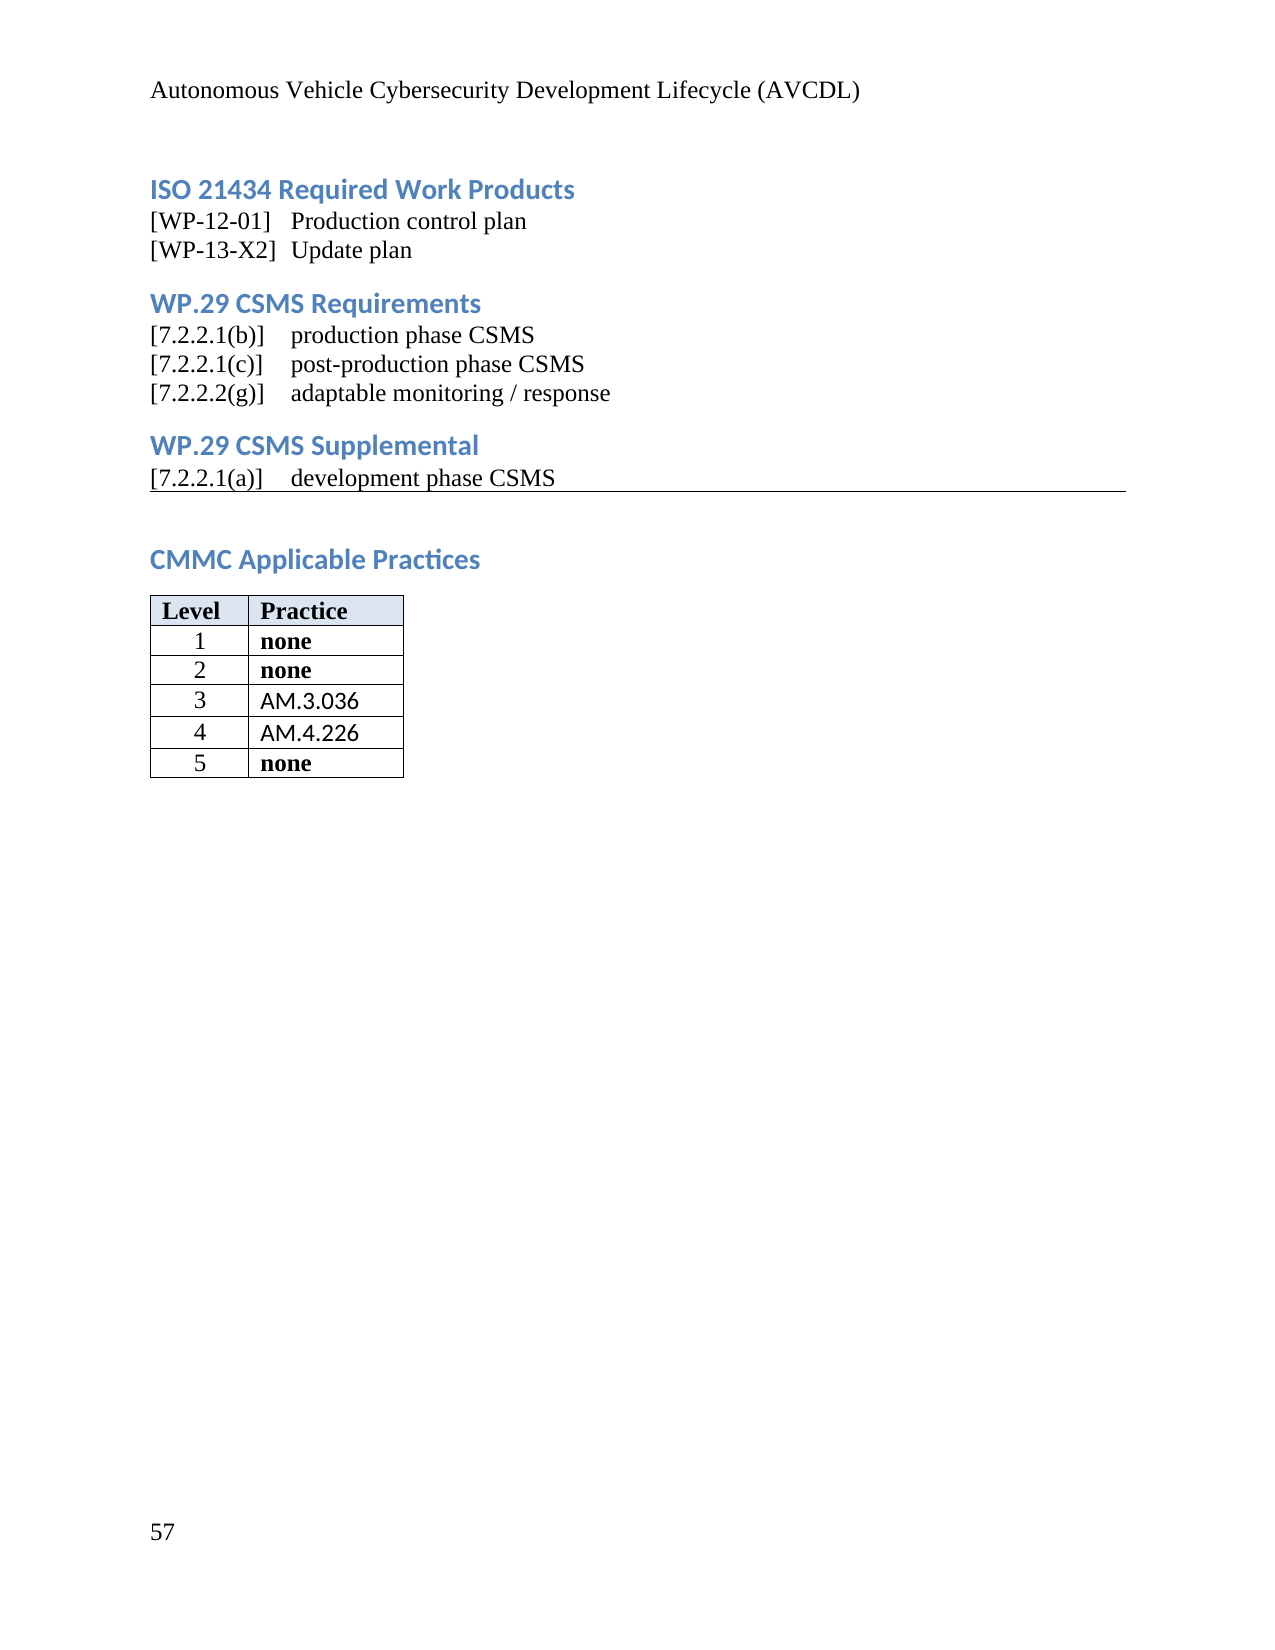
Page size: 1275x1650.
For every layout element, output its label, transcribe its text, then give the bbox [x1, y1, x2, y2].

text [7.2.2.1(c)] post-production phase CSMS [150, 349, 1125, 378]
subtitle ISO 21434 Required Work Products [150, 171, 1125, 206]
table_cell 1 [151, 626, 248, 654]
subtitle WP.29 CSMS Supplemental [150, 427, 1125, 463]
table_header Practice [249, 596, 403, 625]
subtitle CMMC Applicable Practices [150, 541, 1125, 577]
subtitle WP.29 CSMS Requirements [150, 285, 1125, 320]
table_cell none [249, 749, 403, 777]
table_cell none [249, 626, 403, 654]
table_cell 3 [151, 685, 248, 716]
text [7.2.2.2(g)] adaptable monitoring / response [150, 378, 1125, 407]
table_cell 2 [151, 656, 248, 684]
text [7.2.2.1(a)] development phase CSMS [150, 463, 1125, 491]
text [7.2.2.1(b)] production phase CSMS [150, 320, 1125, 349]
table_cell AM.3.036 [249, 685, 403, 716]
text [WP-12-01] Production control plan [150, 206, 1125, 235]
table_cell none [249, 656, 403, 684]
table_header Level [151, 596, 248, 625]
table_cell 5 [151, 749, 248, 777]
table_cell AM.4.226 [249, 717, 403, 747]
table_cell 4 [151, 717, 248, 747]
text [WP-13-X2] Update plan [150, 235, 1125, 264]
